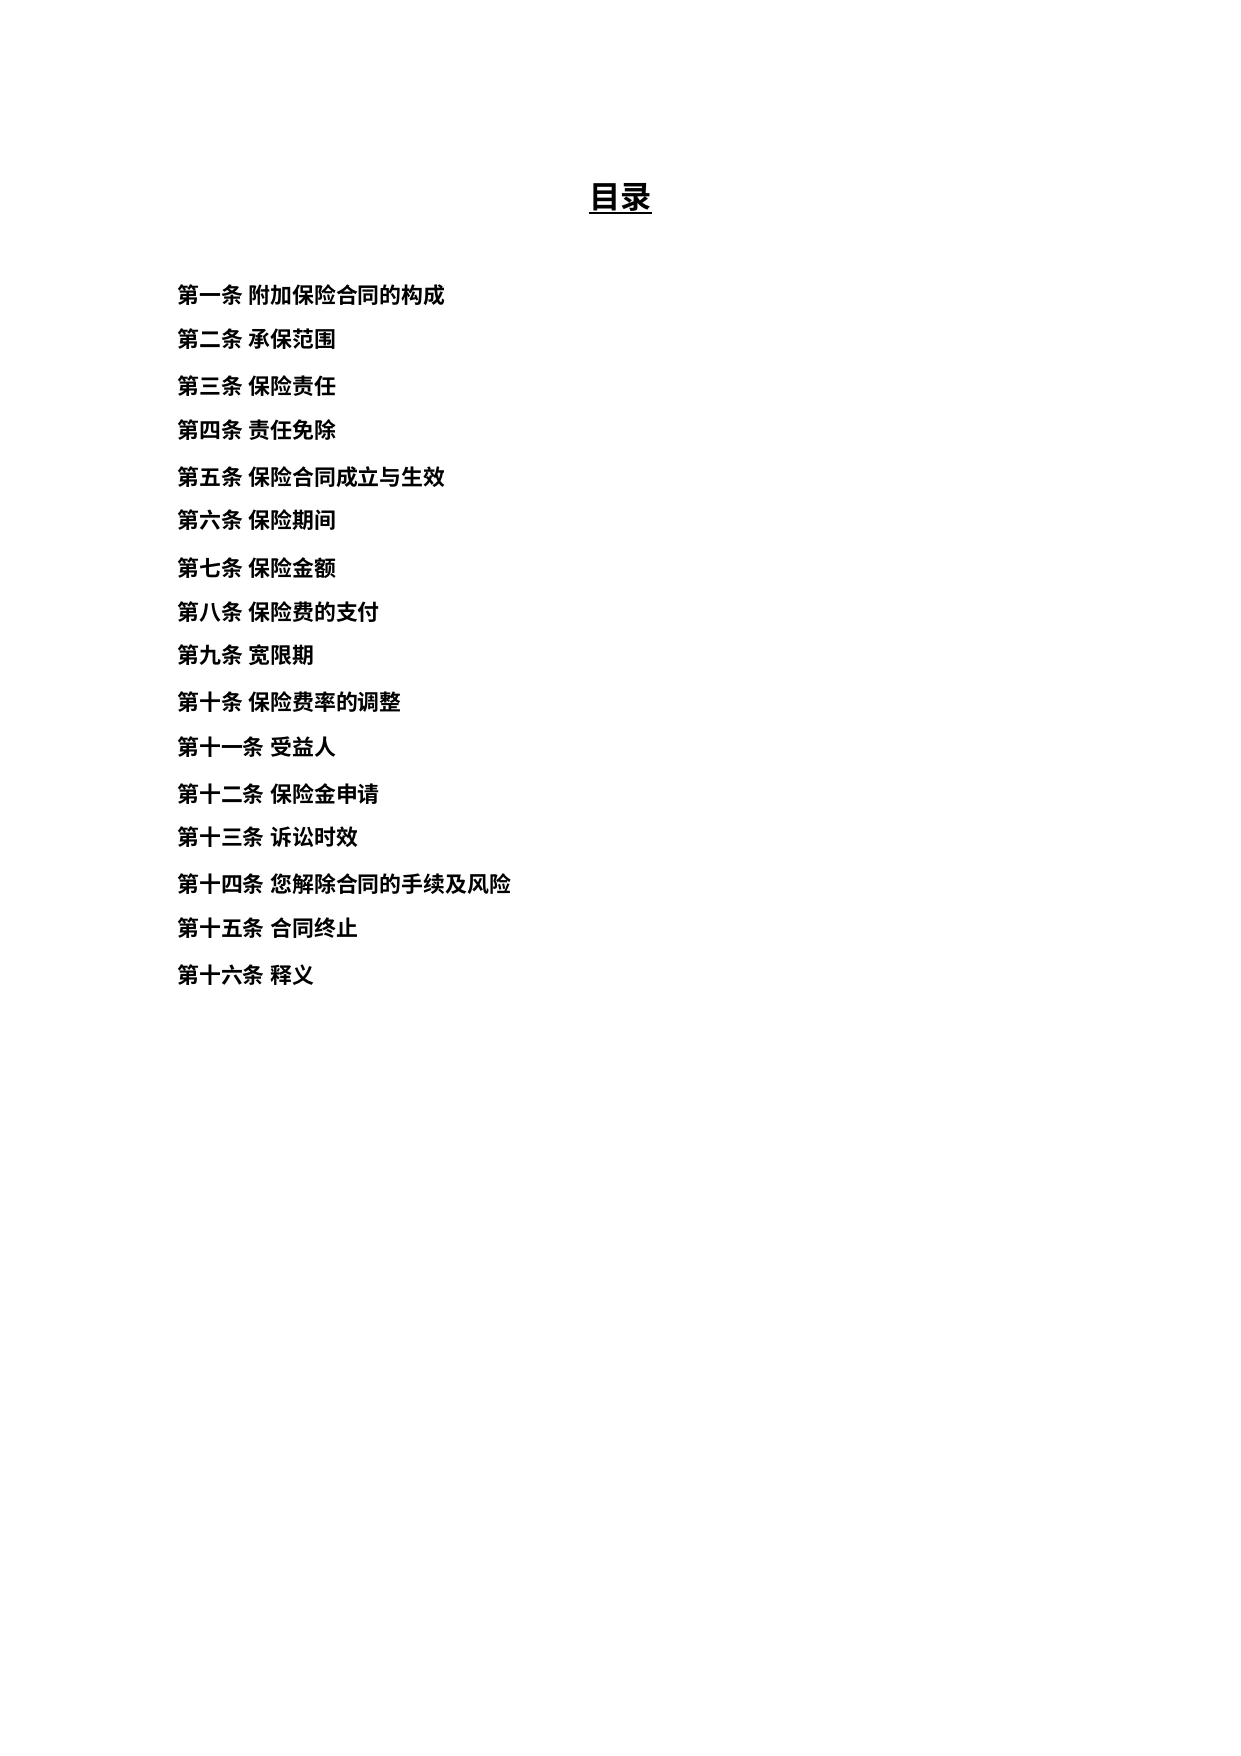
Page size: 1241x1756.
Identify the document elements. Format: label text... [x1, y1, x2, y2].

subtitle 第一条 附加保险合同的构成第二条 承保范围 [177, 280, 452, 353]
text 第十六条 释义 [177, 961, 1065, 990]
text 第十四条 您解除合同的手续及风险第十五条 合同终止 [177, 869, 518, 943]
text 第十二条 保险金申请第十三条 诉讼时效 [177, 779, 386, 852]
text 第七条 保险金额 [177, 553, 1065, 583]
subtitle 目录 [227, 175, 1014, 218]
text 第十条 保险费率的调整第十一条 受益人 [177, 687, 408, 761]
text 第五条 保险合同成立与生效第六条 保险期间 [177, 462, 452, 535]
text 第三条 保险责任第四条 责任免除 [177, 371, 342, 444]
text 第八条 保险费的支付第九条 宽限期 [177, 597, 386, 670]
